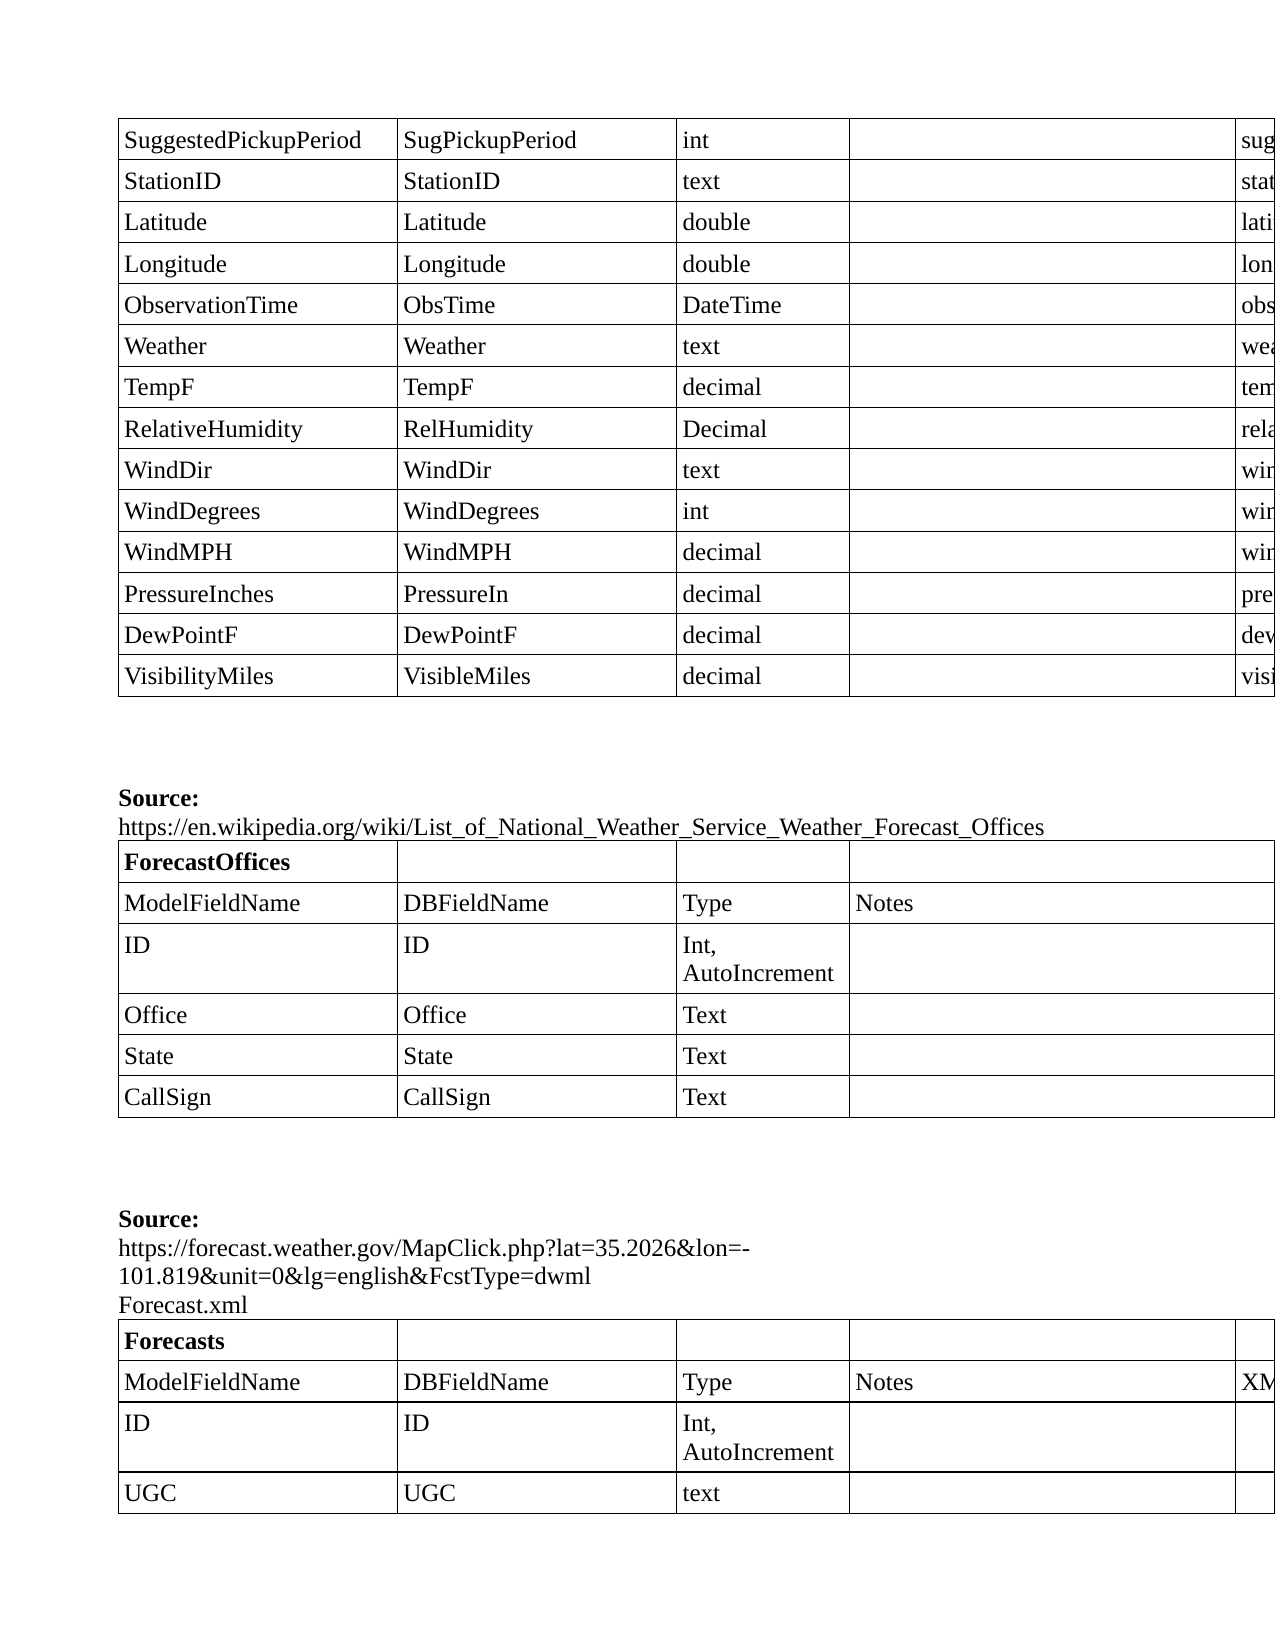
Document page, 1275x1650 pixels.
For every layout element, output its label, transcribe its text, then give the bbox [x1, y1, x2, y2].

table_cell State [119, 1035, 397, 1075]
table_cell DewPointF [398, 614, 676, 654]
table_cell [850, 119, 1235, 159]
table_cell CallSign [398, 1076, 676, 1117]
table_cell PressureIn [398, 573, 676, 613]
table_cell Latitude [398, 202, 676, 242]
table_cell TempF [119, 367, 397, 407]
table_cell [850, 367, 1235, 407]
table_cell StationID [119, 160, 397, 201]
table_cell RelativeHumidity [119, 408, 397, 448]
table_cell [850, 160, 1235, 201]
table_header [677, 841, 849, 882]
table_cell ModelFieldName [119, 883, 397, 923]
table_cell WindDegrees [398, 490, 676, 531]
table_cell WindMPH [398, 532, 676, 572]
table_cell VisibleMiles [398, 655, 676, 696]
table_header [677, 1320, 849, 1360]
table_cell UGC [119, 1473, 397, 1513]
table_cell Type [677, 1361, 849, 1401]
table_cell [850, 1076, 1274, 1117]
table_header [398, 1320, 676, 1360]
table_cell Weather [398, 325, 676, 366]
table_cell Notes [850, 1361, 1235, 1401]
table_cell observation_time_rfc822 [1236, 284, 1274, 324]
table_cell [850, 532, 1235, 572]
table_cell Office [119, 994, 397, 1034]
text Source: [118, 1204, 1157, 1233]
table_cell [850, 1473, 1235, 1513]
table_cell [1236, 1403, 1274, 1471]
table_header [398, 841, 676, 882]
table_cell SugPickupPeriod [398, 119, 676, 159]
table_cell TempF [398, 367, 676, 407]
table_cell [850, 994, 1274, 1034]
table_header [850, 1320, 1235, 1360]
table_header Forecasts [119, 1320, 397, 1360]
table_cell [850, 202, 1235, 242]
table_cell ID [119, 924, 397, 993]
table_cell wind_dir [1236, 449, 1274, 489]
table_cell Weather [119, 325, 397, 366]
table_cell decimal [677, 655, 849, 696]
table_cell text [677, 449, 849, 489]
text https://en.wikipedia.org/wiki/List_of_National_Weather_Service_Weather_Forecast_Offices [118, 812, 1157, 840]
table_cell VisibilityMiles [119, 655, 397, 696]
table_cell dewpoint_f [1236, 614, 1274, 654]
table_cell PressureInches [119, 573, 397, 613]
table_cell [850, 243, 1235, 283]
table_cell WindDegrees [119, 490, 397, 531]
table_cell Type [677, 883, 849, 923]
table_cell int [677, 490, 849, 531]
table_cell CallSign [119, 1076, 397, 1117]
table_cell WindDir [398, 449, 676, 489]
table_cell ID [398, 1403, 676, 1471]
table_cell ModelFieldName [119, 1361, 397, 1401]
table_cell Longitude [119, 243, 397, 283]
table_header ForecastOffices [119, 841, 397, 882]
table_cell [850, 655, 1235, 696]
table_cell text [677, 1473, 849, 1513]
table_cell ObsTime [398, 284, 676, 324]
table_cell [850, 449, 1235, 489]
table_cell SuggestedPickupPeriod [119, 119, 397, 159]
table_cell [850, 284, 1235, 324]
table_cell Text [677, 994, 849, 1034]
table_cell ObservationTime [119, 284, 397, 324]
table_cell [850, 924, 1274, 993]
table_cell DBFieldName [398, 1361, 676, 1401]
text Source: [118, 783, 1157, 812]
table_cell StationID [398, 160, 676, 201]
text https://forecast.weather.gov/MapClick.php?lat=35.2026&lon=-101.819&unit=0&lg=english&FcstType=dwml [118, 1233, 1157, 1290]
table_cell [1236, 1473, 1274, 1513]
table_cell Notes [850, 883, 1274, 923]
table_header [850, 841, 1274, 882]
table_cell text [677, 325, 849, 366]
table_cell [850, 490, 1235, 531]
table_cell decimal [677, 367, 849, 407]
table_cell WindDir [119, 449, 397, 489]
table_cell RelHumidity [398, 408, 676, 448]
table_cell suggested_pickup_period [1236, 119, 1274, 159]
table_cell ID [119, 1403, 397, 1471]
table_cell XML Tag [1236, 1361, 1274, 1401]
table_cell latitude [1236, 202, 1274, 242]
table_cell ID [398, 924, 676, 993]
table_cell Decimal [677, 408, 849, 448]
table_cell Longitude [398, 243, 676, 283]
table_cell Text [677, 1076, 849, 1117]
table_cell station_id [1236, 160, 1274, 201]
table_cell [850, 408, 1235, 448]
table_cell text [677, 160, 849, 201]
table_cell DewPointF [119, 614, 397, 654]
table_cell decimal [677, 573, 849, 613]
table_cell wind_degrees [1236, 490, 1274, 531]
table_cell decimal [677, 614, 849, 654]
table_cell [850, 1035, 1274, 1075]
table_cell [850, 614, 1235, 654]
table_cell WindMPH [119, 532, 397, 572]
table_cell UGC [398, 1473, 676, 1513]
table_cell longitude [1236, 243, 1274, 283]
table_header [1236, 1320, 1274, 1360]
table_cell Latitude [119, 202, 397, 242]
table_cell [850, 325, 1235, 366]
table_cell visibility_mi [1236, 655, 1274, 696]
table_cell DateTime [677, 284, 849, 324]
table_cell [850, 1403, 1235, 1471]
table_cell relative_humidity [1236, 408, 1274, 448]
table_cell Text [677, 1035, 849, 1075]
table_cell decimal [677, 532, 849, 572]
table_cell Int, AutoIncrement [677, 1403, 849, 1471]
table_cell double [677, 202, 849, 242]
table_cell Int, AutoIncrement [677, 924, 849, 993]
table_cell temp_f [1236, 367, 1274, 407]
table_cell pressure_in [1236, 573, 1274, 613]
table_cell [850, 573, 1235, 613]
text Forecast.xml [118, 1290, 1157, 1319]
table_cell weather [1236, 325, 1274, 366]
table_cell DBFieldName [398, 883, 676, 923]
table_cell int [677, 119, 849, 159]
table_cell wind_mph [1236, 532, 1274, 572]
table_cell State [398, 1035, 676, 1075]
table_cell Office [398, 994, 676, 1034]
table_cell double [677, 243, 849, 283]
